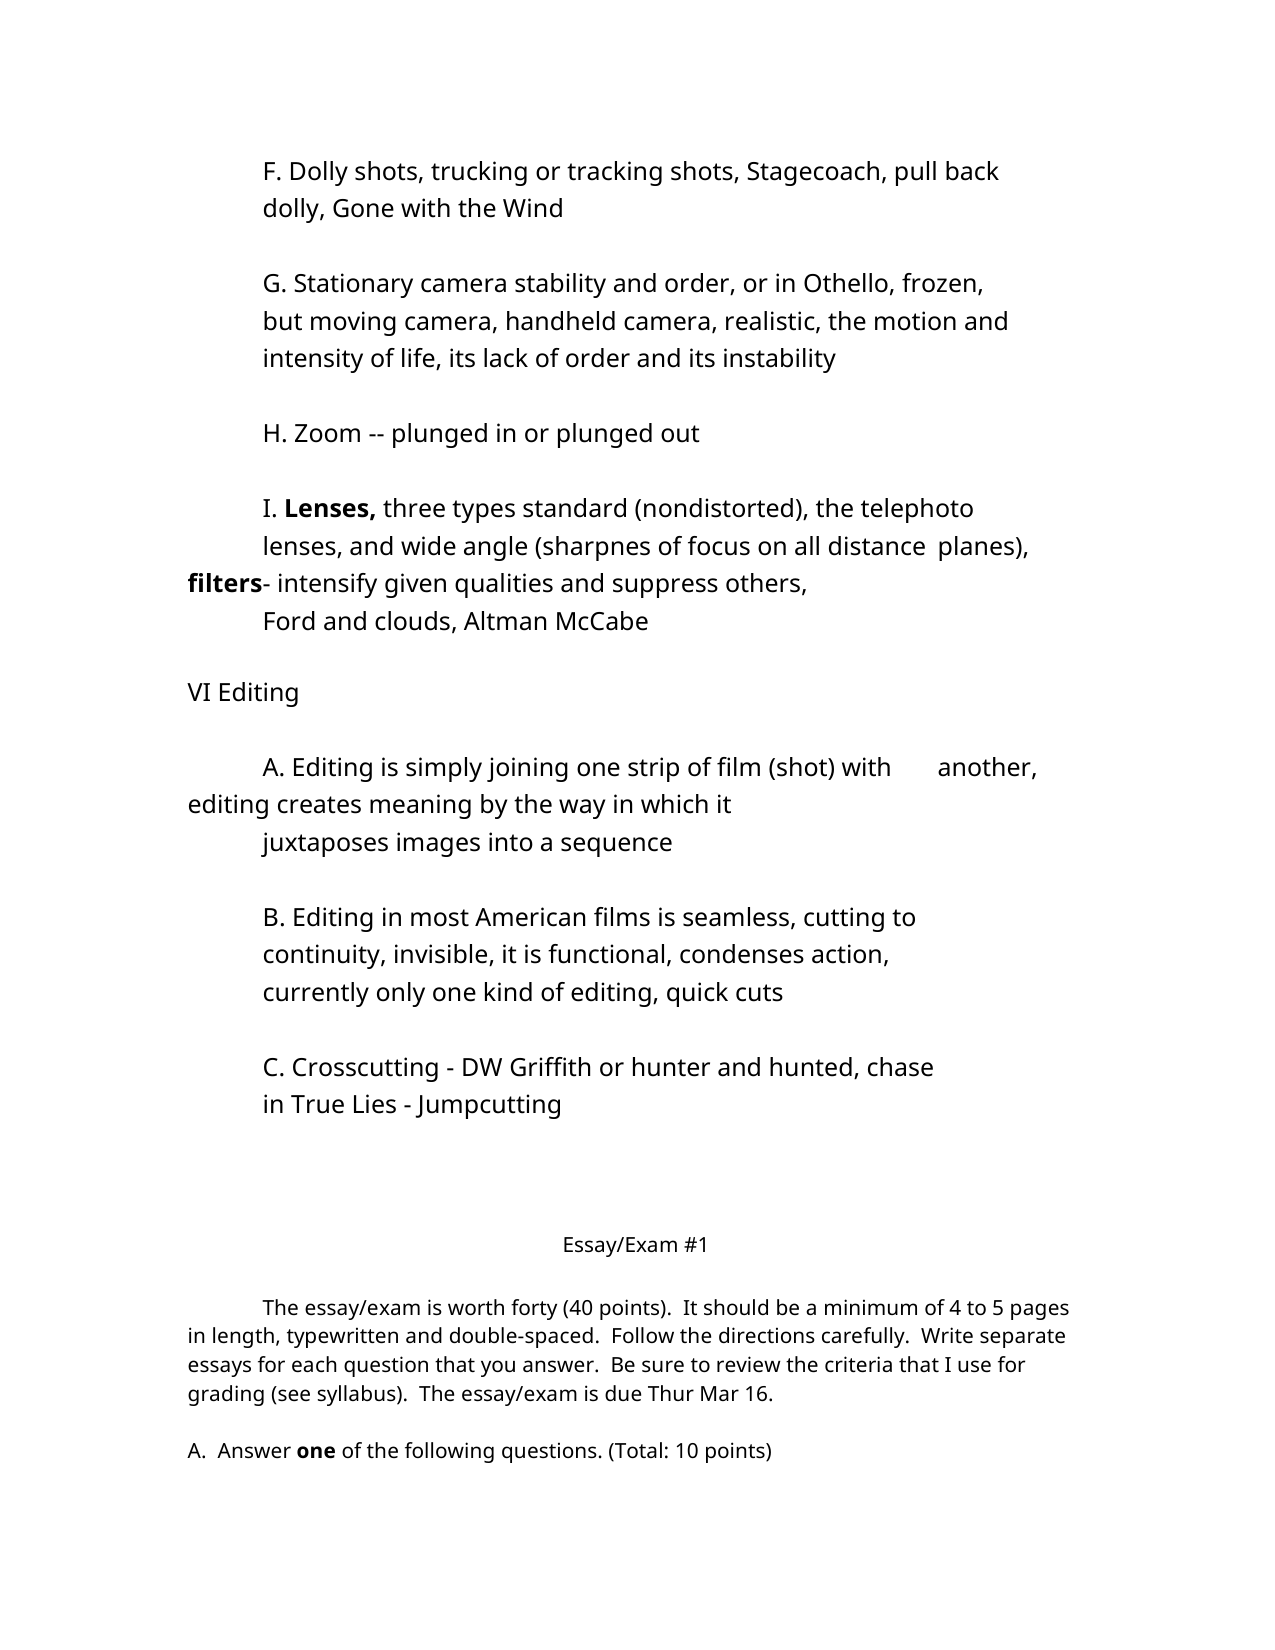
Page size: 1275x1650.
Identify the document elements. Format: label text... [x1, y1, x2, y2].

text G. Stationary camera stability and order, or in Othello, frozen, [187, 262, 1087, 300]
text The essay/exam is worth forty (40 points). It should be a minimum of 4 to 5 pages in length, typewritten and double-spaced. Follow the directions carefully. Write separate essays for each question that you answer. Be sure to review the criteria that I use for grading (see syllabus). The essay/exam is due Thur Mar 16. [187, 1293, 1087, 1407]
text dolly, Gone with the Wind [187, 187, 1087, 225]
text continuity, invisible, it is functional, condenses action, [187, 934, 1087, 971]
text Essay/Exam #1 [187, 1230, 1087, 1259]
text A. Editing is simply joining one strip of film (shot) with another, editing creates meaning by the way in which it [187, 746, 1087, 821]
text in True Lies - Jumpcutting [187, 1084, 1087, 1121]
text currently only one kind of editing, quick cuts [187, 971, 1087, 1009]
text A. Answer one of the following questions. (Total: 10 points) [187, 1436, 1087, 1464]
text VI Editing [187, 671, 1087, 709]
text intensity of life, its lack of order and its instability [187, 337, 1087, 375]
text C. Crosscutting - DW Griffith or hunter and hunted, chase [187, 1046, 1087, 1084]
text I. Lenses, three types standard (nondistorted), the telephoto [187, 487, 1087, 525]
text but moving camera, handheld camera, realistic, the motion and [187, 300, 1087, 337]
text lenses, and wide angle (sharpnes of focus on all distance planes), filters- intensify given qualities and suppress others, [187, 525, 1087, 600]
text H. Zoom -- plunged in or plunged out [187, 412, 1087, 450]
text Ford and clouds, Altman McCabe [187, 600, 1087, 637]
text juxtaposes images into a sequence [187, 821, 1087, 859]
text F. Dolly shots, trucking or tracking shots, Stagecoach, pull back [187, 150, 1087, 187]
text B. Editing in most American films is seamless, cutting to [187, 896, 1087, 934]
